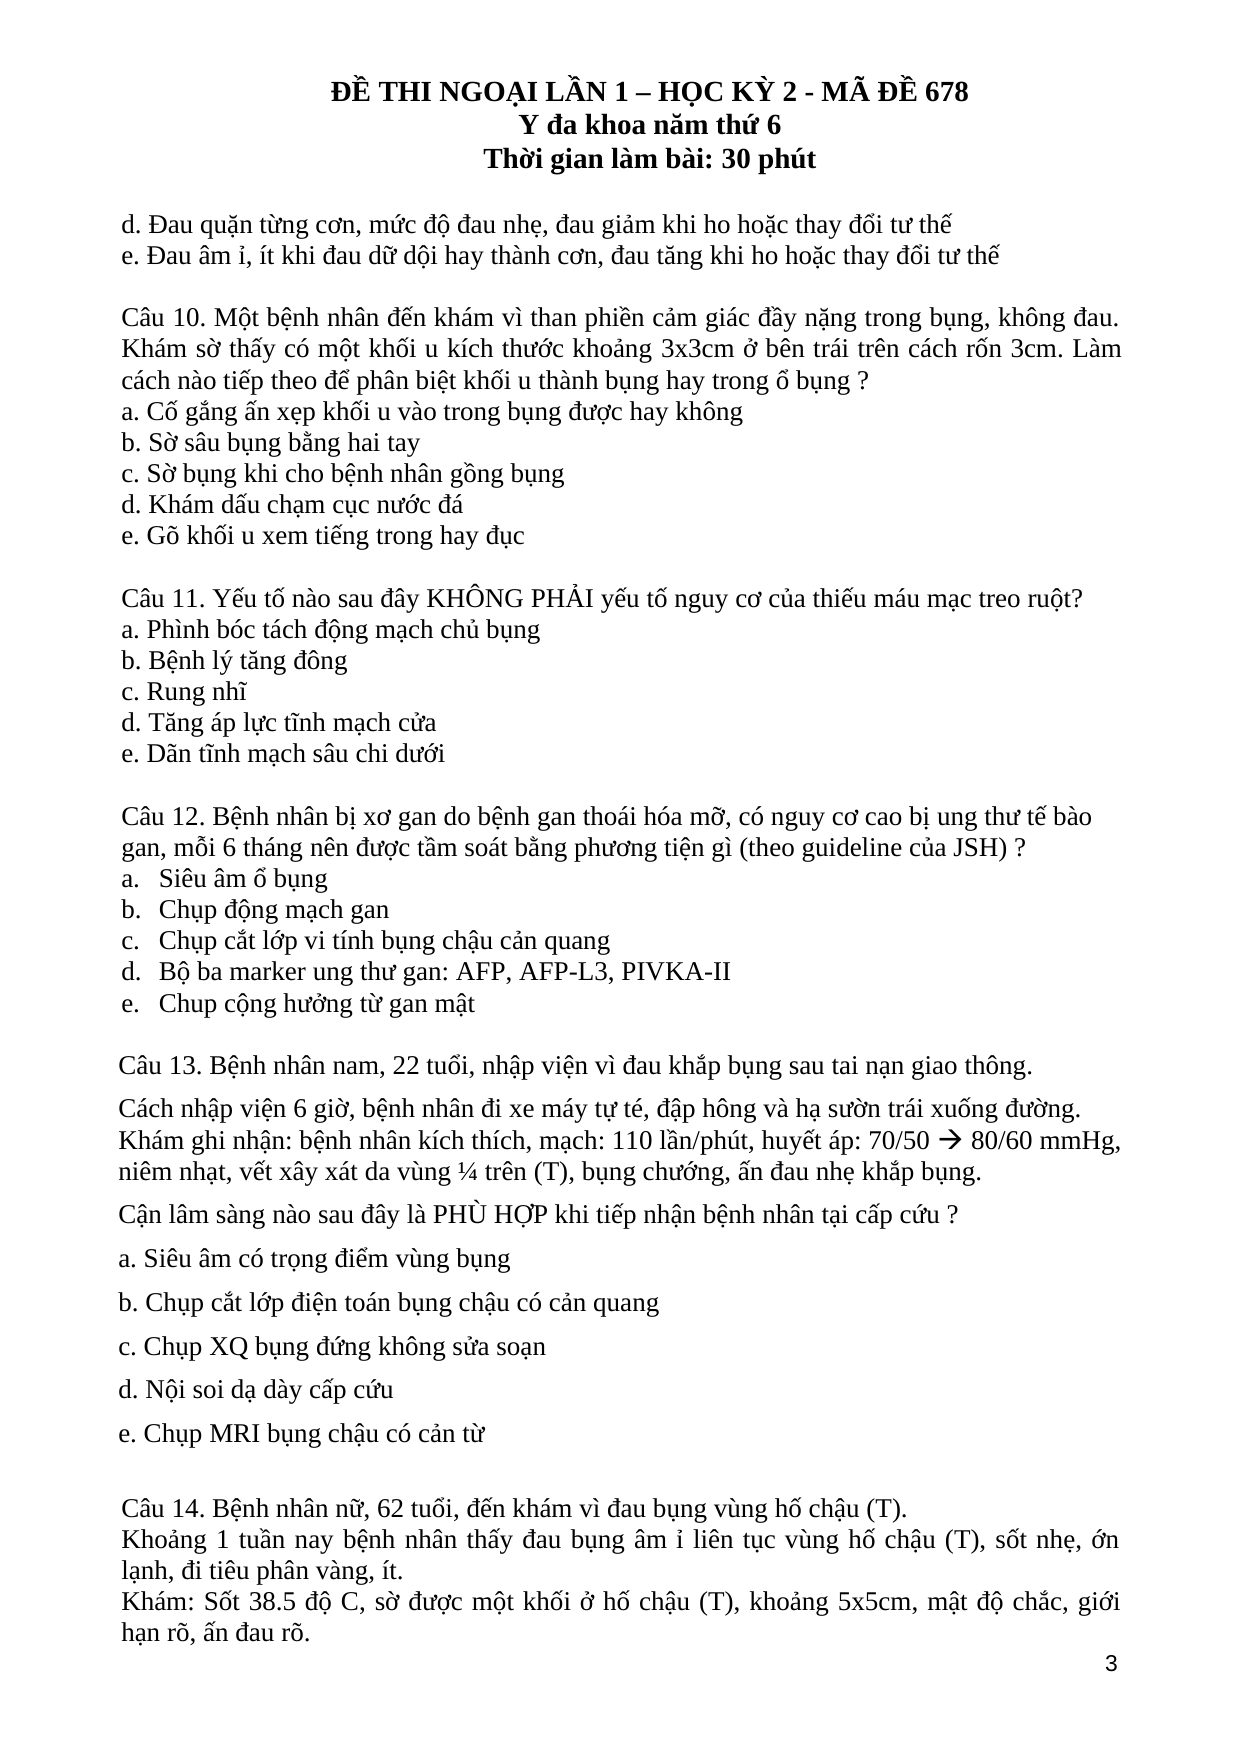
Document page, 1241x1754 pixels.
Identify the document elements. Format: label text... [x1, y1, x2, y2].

text Câu 14. Bệnh nhân nữ, 62 tuổi, đến khám vì đau bụng vùng hố chậu (T). [121, 1492, 1122, 1523]
text e. Chup cộng hưởng từ gan mật [121, 987, 1122, 1018]
text b. Chụp động mạch gan [121, 893, 1122, 924]
text b. Sờ sâu bụng bằng hai tay [121, 426, 1122, 457]
text e. Dãn tĩnh mạch sâu chi dưới [121, 737, 1122, 769]
text d. Nội soi dạ dày cấp cứu [118, 1373, 1122, 1404]
text Khám: Sốt 38.5 độ C, sờ được một khối ở hố chậu (T), khoảng 5x5cm, mật độ chắc, giới hạn rõ, ấn đau rõ. [121, 1585, 1122, 1647]
text e. Đau âm ỉ, ít khi đau dữ dội hay thành cơn, đau tăng khi ho hoặc thay đổi tư thế [121, 239, 1122, 270]
text a. Siêu âm có trọng điểm vùng bụng [118, 1242, 1122, 1273]
text Câu 10. Một bệnh nhân đến khám vì than phiền cảm giác đầy nặng trong bụng, không đau. Khám sờ thấy có một khối u kích thước khoảng 3x3cm ở bên trái trên cách rốn 3cm. Làm cách nào tiếp theo để phân biệt khối u thành bụng hay trong ổ bụng ? [121, 301, 1122, 395]
text Khoảng 1 tuần nay bệnh nhân thấy đau bụng âm ỉ liên tục vùng hố chậu (T), sốt nhẹ, ớn lạnh, đi tiêu phân vàng, ít. [121, 1523, 1122, 1585]
text c. Sờ bụng khi cho bệnh nhân gồng bụng [121, 457, 1122, 488]
text d. Tăng áp lực tĩnh mạch cửa [121, 706, 1122, 737]
text d. Bộ ba marker ung thư gan: AFP, AFP-L3, PIVKA-II [121, 956, 1122, 987]
text e. Chụp MRI bụng chậu có cản từ [118, 1417, 1122, 1448]
text d. Khám dấu chạm cục nước đá [121, 488, 1122, 519]
text b. Chụp cắt lớp điện toán bụng chậu có cản quang [118, 1286, 1122, 1317]
text Câu 13. Bệnh nhân nam, 22 tuổi, nhập viện vì đau khắp bụng sau tai nạn giao thông. [118, 1049, 1122, 1080]
text e. Gõ khối u xem tiếng trong hay đục [121, 519, 1122, 551]
text c. Chụp cắt lớp vi tính bụng chậu cản quang [121, 924, 1122, 956]
text Câu 12. Bệnh nhân bị xơ gan do bệnh gan thoái hóa mỡ, có nguy cơ cao bị ung thư tế bào gan, mỗi 6 tháng nên được tầm soát bằng phương tiện gì (theo guideline của JSH) ? [121, 800, 1122, 862]
text Cách nhập viện 6 giờ, bệnh nhân đi xe máy tự té, đập hông và hạ sườn trái xuống đường. Khám ghi nhận: bệnh nhân kích thích, mạch: 110 lần/phút, huyết áp: 70/50 80/60 mmHg, niêm nhạt, vết xây xát da vùng ¼ trên (T), bụng chướng, ấn đau nhẹ khắp bụng. [118, 1093, 1122, 1186]
text Cận lâm sàng nào sau đây là PHÙ HỢP khi tiếp nhận bệnh nhân tại cấp cứu ? [118, 1199, 1122, 1230]
text Câu 11. Yếu tố nào sau đây KHÔNG PHẢI yếu tố nguy cơ của thiếu máu mạc treo ruột? [121, 582, 1122, 613]
text b. Bệnh lý tăng đông [121, 644, 1122, 675]
text a. Siêu âm ổ bụng [121, 862, 1122, 893]
text a. Cố gắng ấn xẹp khối u vào trong bụng được hay không [121, 395, 1122, 426]
text d. Đau quặn từng cơn, mức độ đau nhẹ, đau giảm khi ho hoặc thay đổi tư thế [121, 208, 1122, 239]
text a. Phình bóc tách động mạch chủ bụng [121, 613, 1122, 644]
text c. Rung nhĩ [121, 675, 1122, 706]
text c. Chụp XQ bụng đứng không sửa soạn [118, 1329, 1122, 1361]
